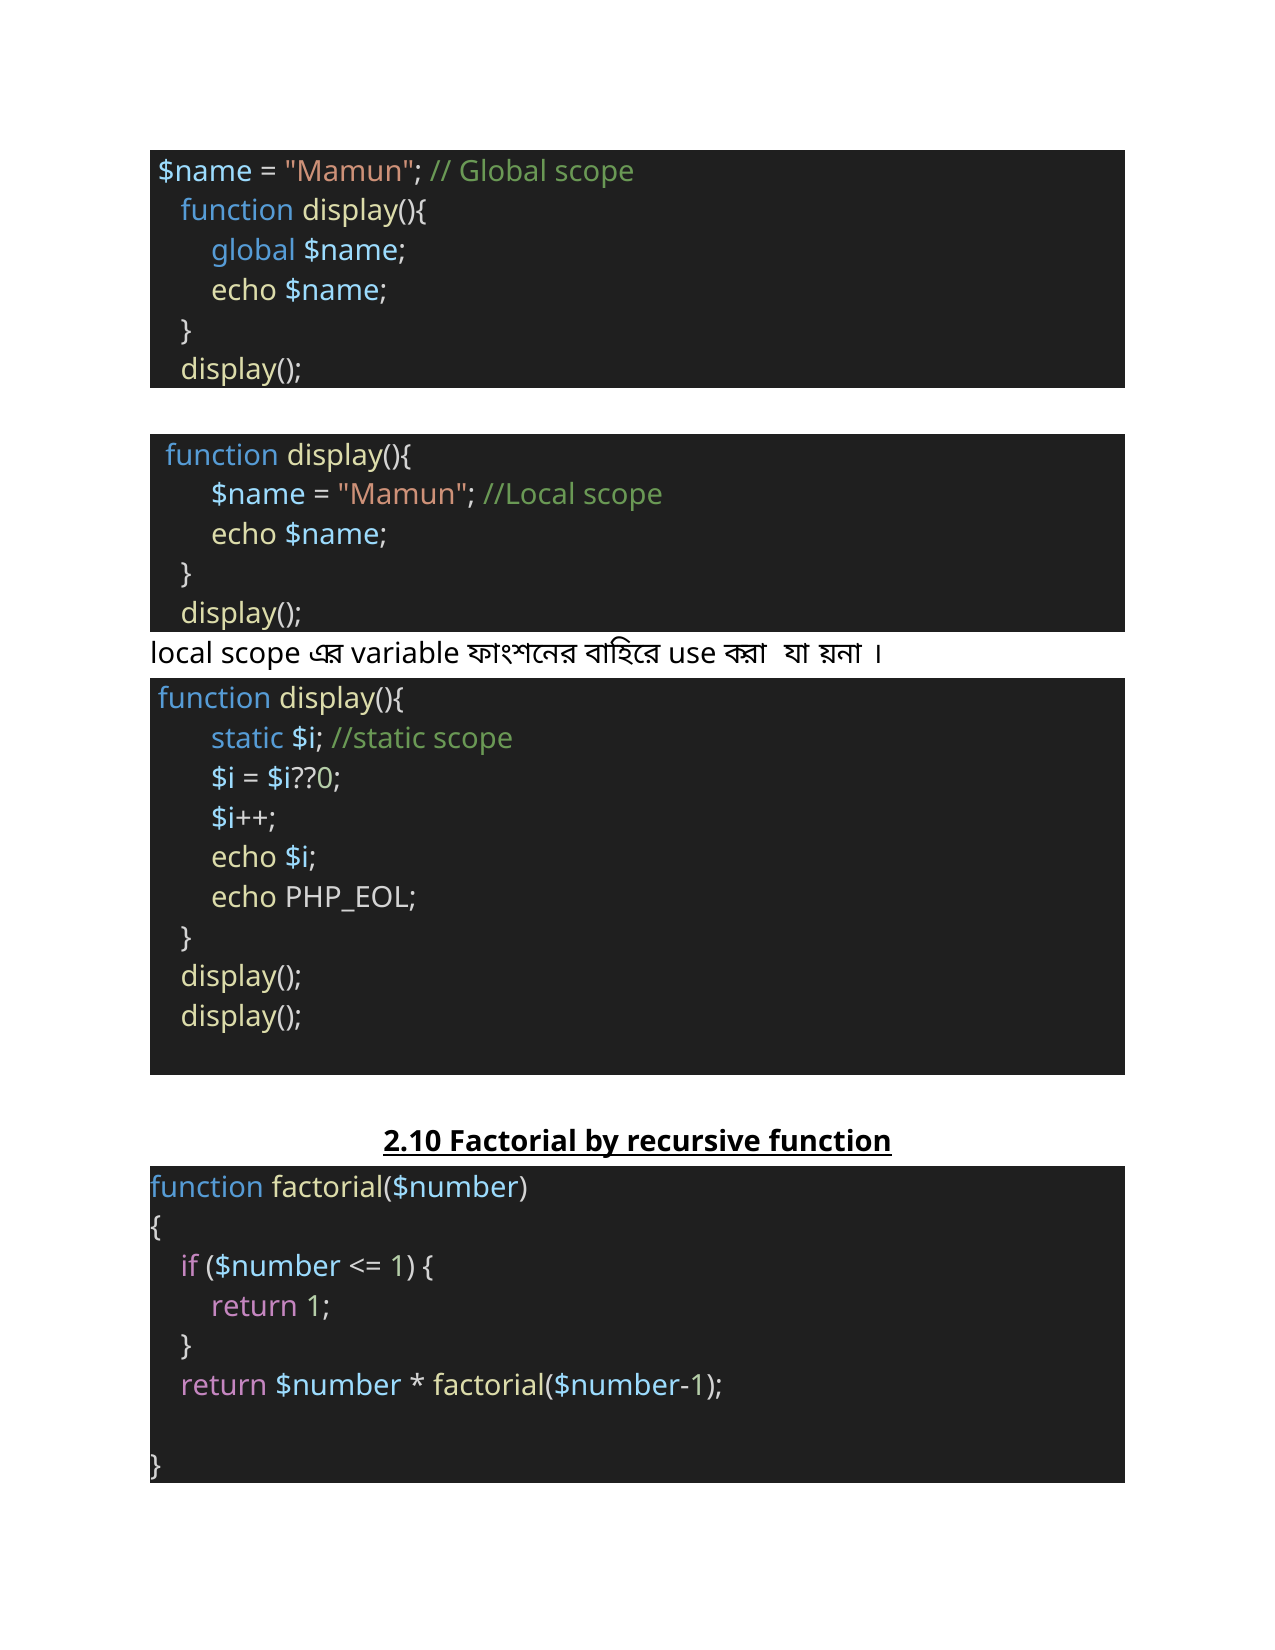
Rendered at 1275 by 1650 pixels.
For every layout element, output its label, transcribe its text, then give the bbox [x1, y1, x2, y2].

text function display(){ [150, 434, 1125, 473]
text $name = "Mamun"; //Local scope [150, 473, 1125, 513]
text global $name; [150, 229, 1125, 269]
text } [150, 916, 1125, 956]
text local scope এর variable ফাংশনের বাহিরে use করা যায়না। [150, 632, 1125, 672]
text function display(){ [150, 678, 1125, 717]
text if ($number <= 1) { [150, 1245, 1125, 1285]
text $name = "Mamun"; // Global scope [150, 150, 1125, 190]
text return $number * factorial($number-1); [150, 1364, 1125, 1404]
text $i = $i??0; [150, 757, 1125, 797]
text function display(){ [150, 190, 1125, 229]
text display(); [150, 956, 1125, 995]
text echo $i; [150, 837, 1125, 876]
text function factorial($number) [150, 1166, 1125, 1206]
text } [150, 309, 1125, 348]
text $i++; [150, 797, 1125, 837]
text display(); [150, 592, 1125, 632]
text return 1; [150, 1285, 1125, 1325]
text } [150, 1325, 1125, 1364]
text static $i; //static scope [150, 717, 1125, 757]
text 2.10 Factorial by recursive function [150, 1120, 1125, 1160]
text { [150, 1206, 1125, 1245]
text echo PHP_EOL; [150, 876, 1125, 916]
text echo $name; [150, 513, 1125, 553]
text } [150, 553, 1125, 592]
text } [150, 1444, 1125, 1483]
text echo $name; [150, 269, 1125, 309]
text display(); [150, 348, 1125, 388]
text display(); [150, 995, 1125, 1035]
